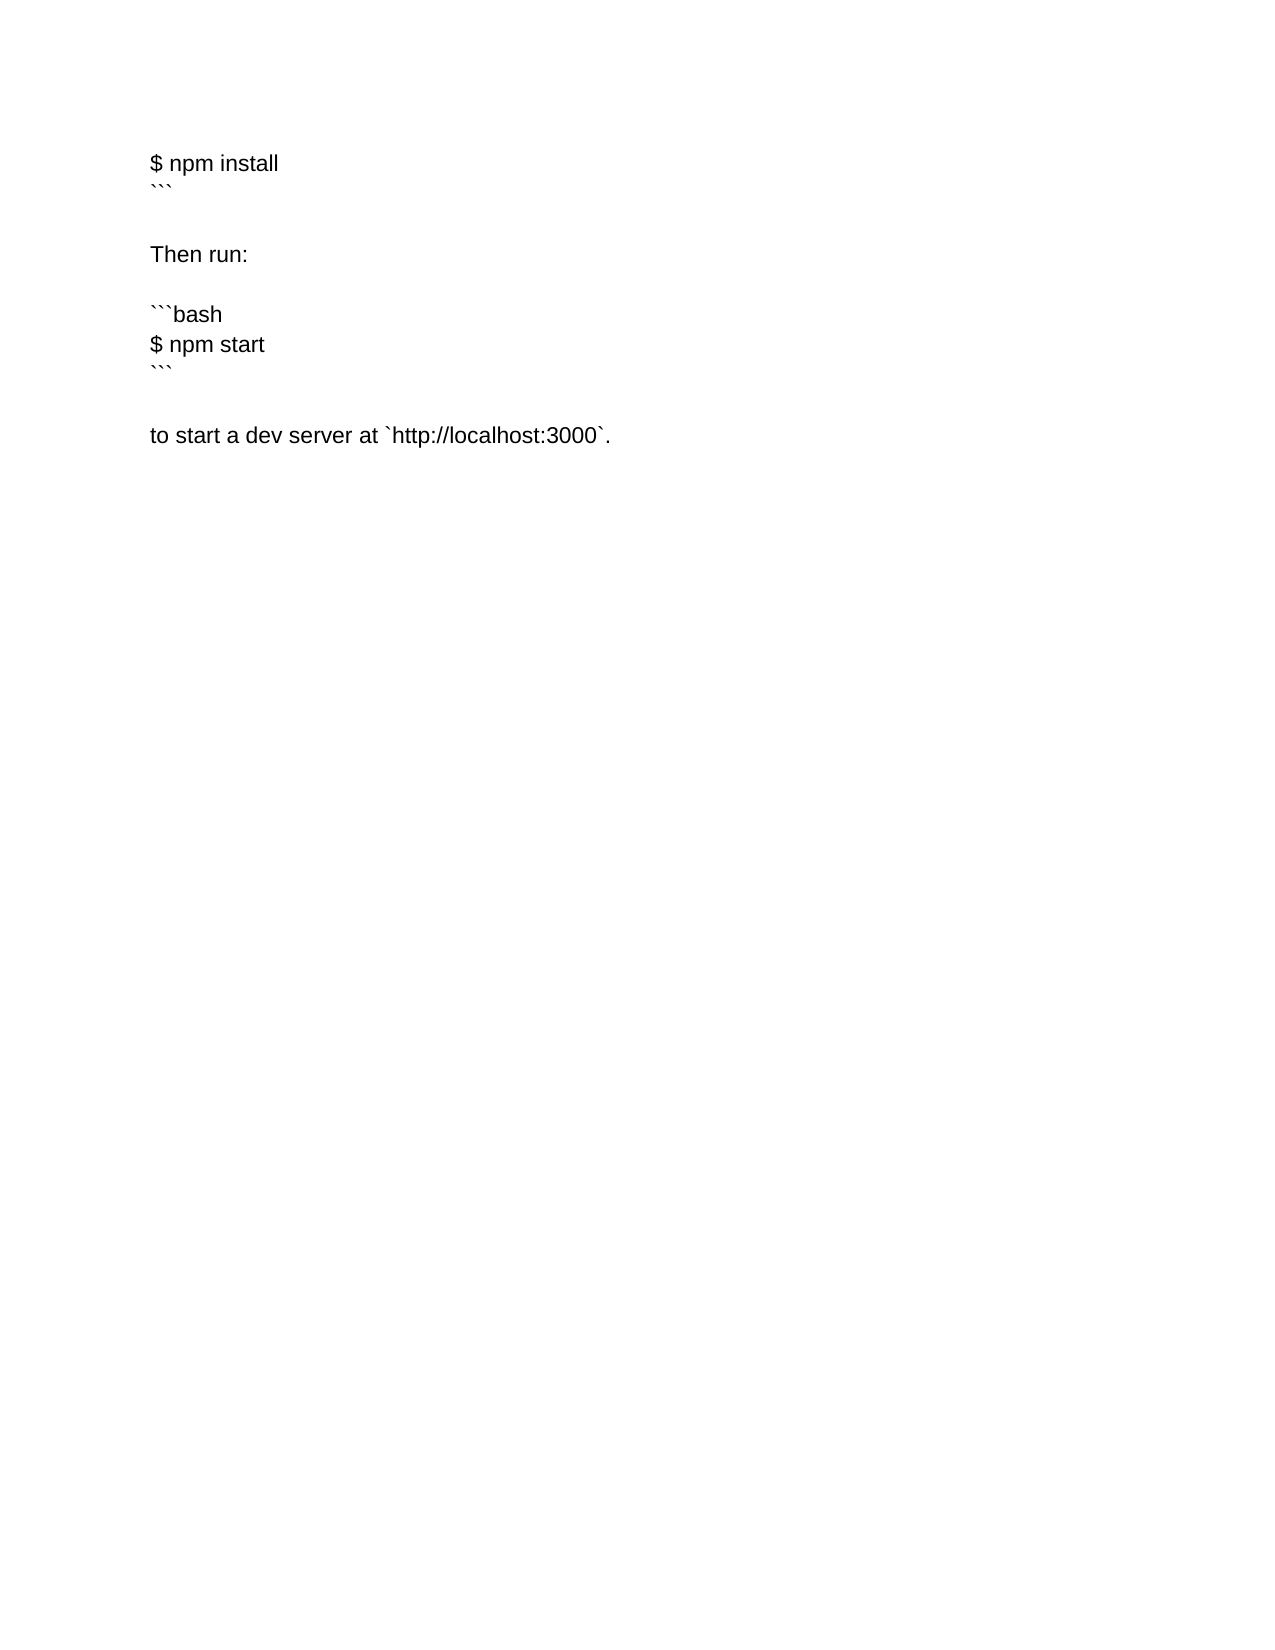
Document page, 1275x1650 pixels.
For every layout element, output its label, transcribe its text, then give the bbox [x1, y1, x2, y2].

text $ npm install [150, 150, 1125, 176]
text to start a dev server at `http://localhost:3000`. [150, 422, 1125, 448]
text ``` [150, 361, 1125, 388]
text $ npm start [150, 331, 1125, 358]
text ``` [150, 180, 1125, 207]
text Then run: [150, 241, 1125, 267]
text ```bash [150, 301, 1125, 327]
